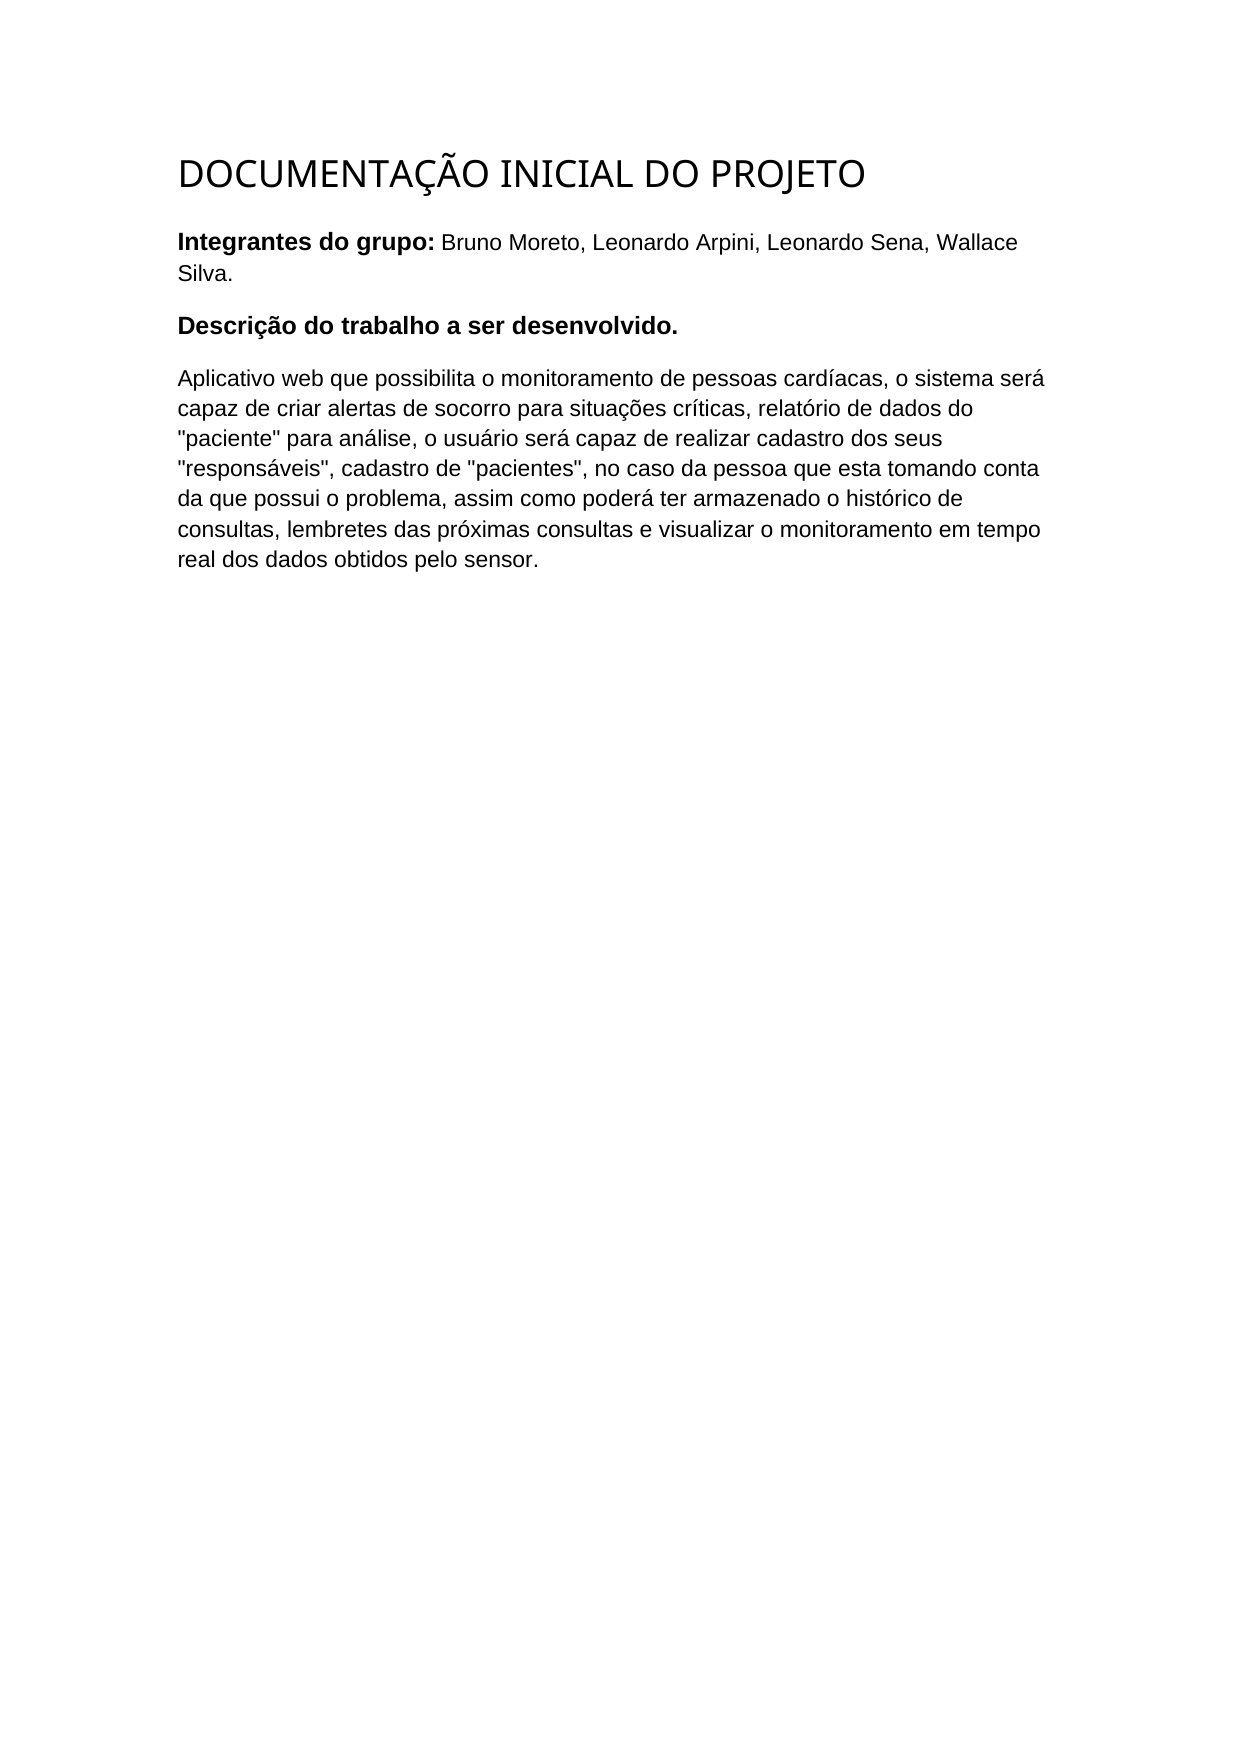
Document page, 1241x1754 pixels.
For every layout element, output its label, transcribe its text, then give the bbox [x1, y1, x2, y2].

text Descrição do trabalho a ser desenvolvido. [177, 311, 1063, 339]
text Aplicativo web que possibilita o monitoramento de pessoas cardíacas, o sistema será capaz de criar alertas de socorro para situações críticas, relatório de dados do "paciente" para análise, o usuário será capaz de realizar cadastro dos seus "responsáveis", cadastro de "pacientes", no caso da pessoa que esta tomando conta da que possui o problema, assim como poderá ter armazenado o histórico de consultas, lembretes das próximas consultas e visualizar o monitoramento em tempo real dos dados obtidos pelo sensor. [177, 364, 1063, 572]
text DOCUMENTAÇÃO INICIAL DO PROJETO [177, 148, 1063, 199]
text Integrantes do grupo: Bruno Moreto, Leonardo Arpini, Leonardo Sena, Wallace Silva. [177, 227, 1063, 286]
